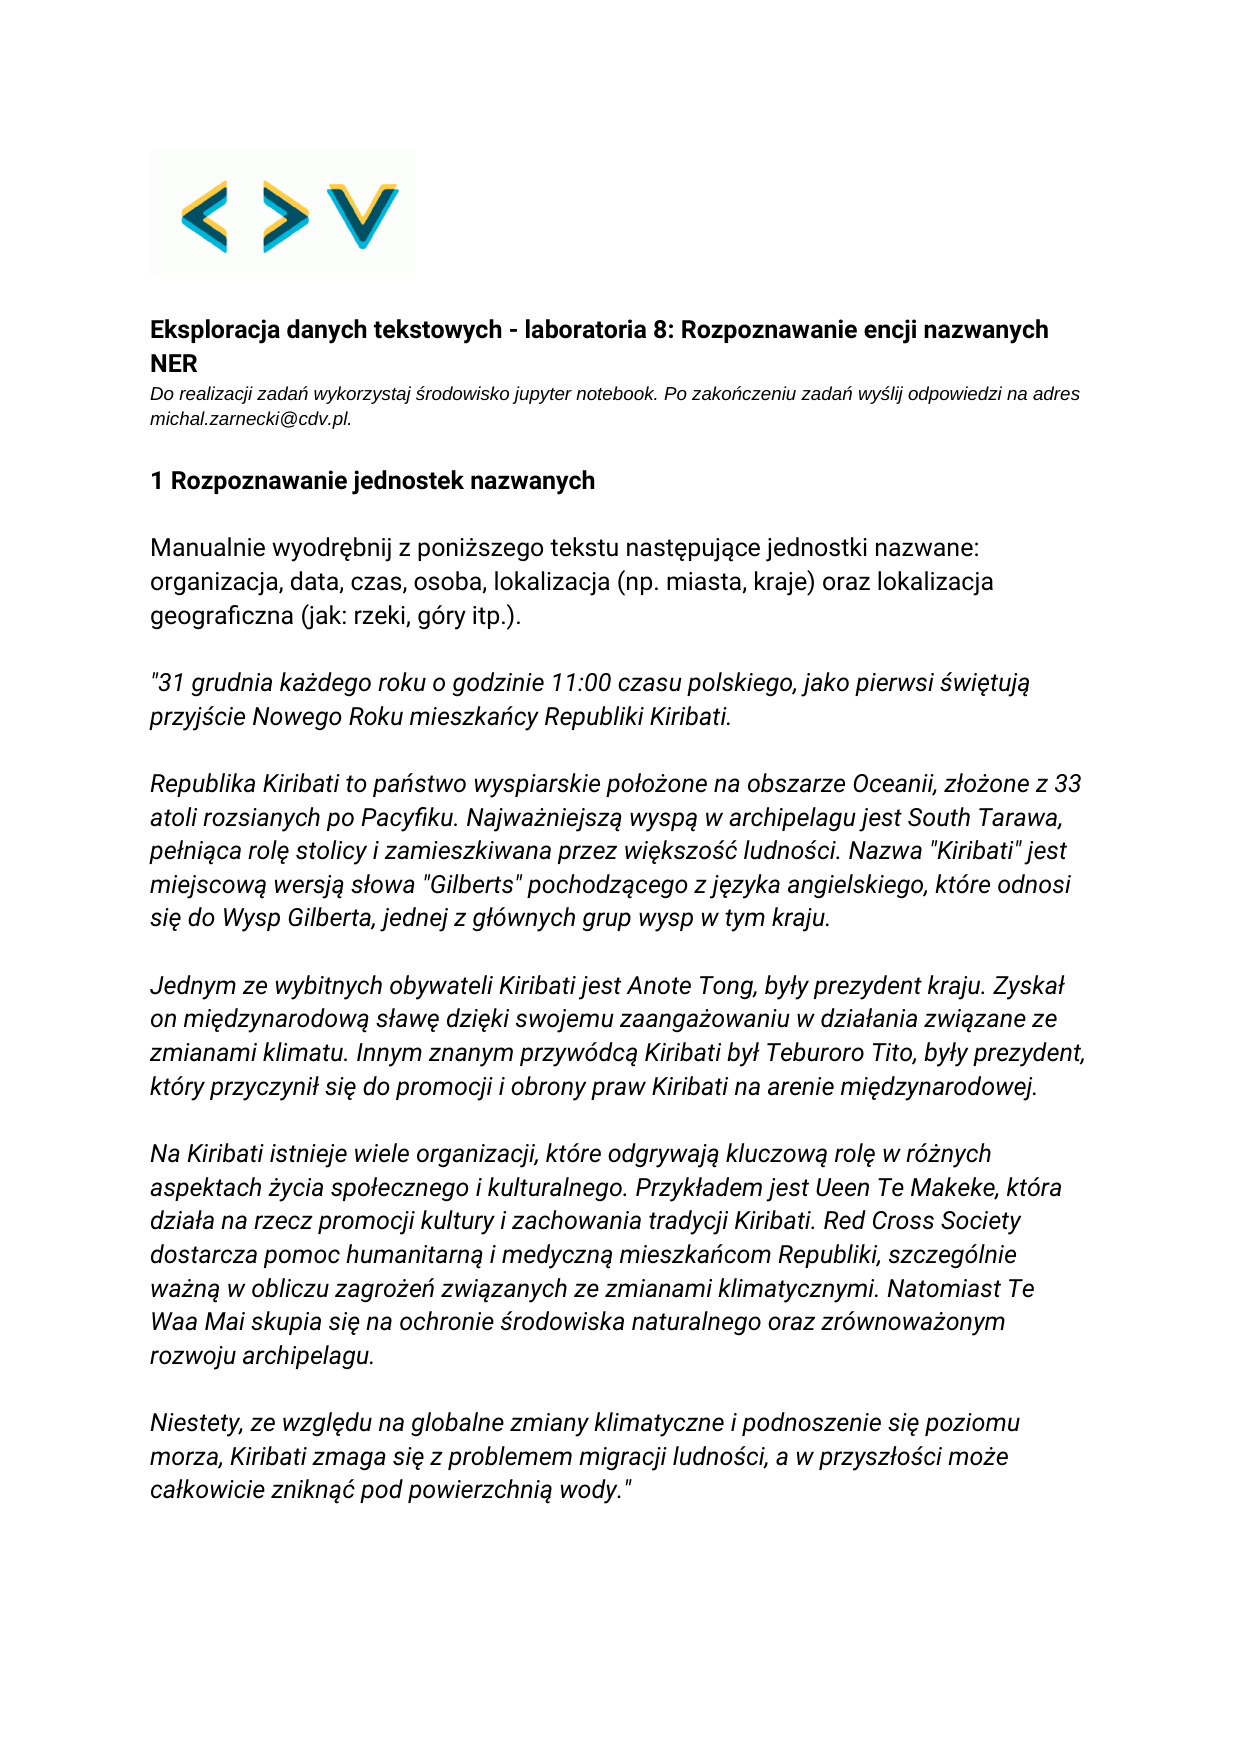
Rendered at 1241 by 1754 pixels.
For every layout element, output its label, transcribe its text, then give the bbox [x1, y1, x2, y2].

text Manualnie wyodrębnij z poniższego tekstu następujące jednostki nazwane: organizacja, data, czas, osoba, lokalizacja (np. miasta, kraje) oraz lokalizacja geograficzna (jak: rzeki, góry itp.). [150, 533, 1090, 630]
text Eksploracja danych tekstowych - laboratoria 8: Rozpoznawanie encji nazwanych NER [150, 150, 1090, 379]
picture [150, 150, 416, 278]
text Na Kiribati istnieje wiele organizacji, które odgrywają kluczową rolę w różnych aspektach życia społecznego i kulturalnego. Przykładem jest Ueen Te Makeke, która działa na rzecz promocji kultury i zachowania tradycji Kiribati. Red Cross Society dostarcza pomoc humanitarną i medyczną mieszkańcom Republiki, szczególnie ważną w obliczu zagrożeń związanych ze zmianami klimatycznymi. Natomiast Te Waa Mai skupia się na ochronie środowiska naturalnego oraz zrównoważonym rozwoju archipelagu. [150, 1139, 1090, 1370]
text "31 grudnia każdego roku o godzinie 11:00 czasu polskiego, jako pierwsi świętują przyjście Nowego Roku mieszkańcy Republiki Kiribati. [150, 668, 1090, 731]
text Jednym ze wybitnych obywateli Kiribati jest Anote Tong, były prezydent kraju. Zyskał on międzynarodową sławę dzięki swojemu zaangażowaniu w działania związane ze zmianami klimatu. Innym znanym przywódcą Kiribati był Teburoro Tito, były prezydent, który przyczynił się do promocji i obrony praw Kiribati na arenie międzynarodowej. [150, 971, 1090, 1101]
text Niestety, ze względu na globalne zmiany klimatyczne i podnoszenie się poziomu morza, Kiribati zmaga się z problemem migracji ludności, a w przyszłości może całkowicie zniknąć pod powierzchnią wody." [150, 1408, 1090, 1569]
text Republika Kiribati to państwo wyspiarskie położone na obszarze Oceanii, złożone z 33 atoli rozsianych po Pacyfiku. Najważniejszą wyspą w archipelagu jest South Tarawa, pełniąca rolę stolicy i zamieszkiwana przez większość ludności. Nazwa "Kiribati" jest miejscową wersją słowa "Gilberts" pochodzącego z języka angielskiego, które odnosi się do Wysp Gilberta, jednej z głównych grup wysp w tym kraju. [150, 769, 1090, 933]
text Do realizacji zadań wykorzystaj środowisko jupyter notebook. Po zakończeniu zadań wyślij odpowiedzi na adres michal.zarnecki@cdv.pl. [150, 383, 1090, 429]
text 1 Rozpoznawanie jednostek nazwanych [150, 466, 1090, 496]
